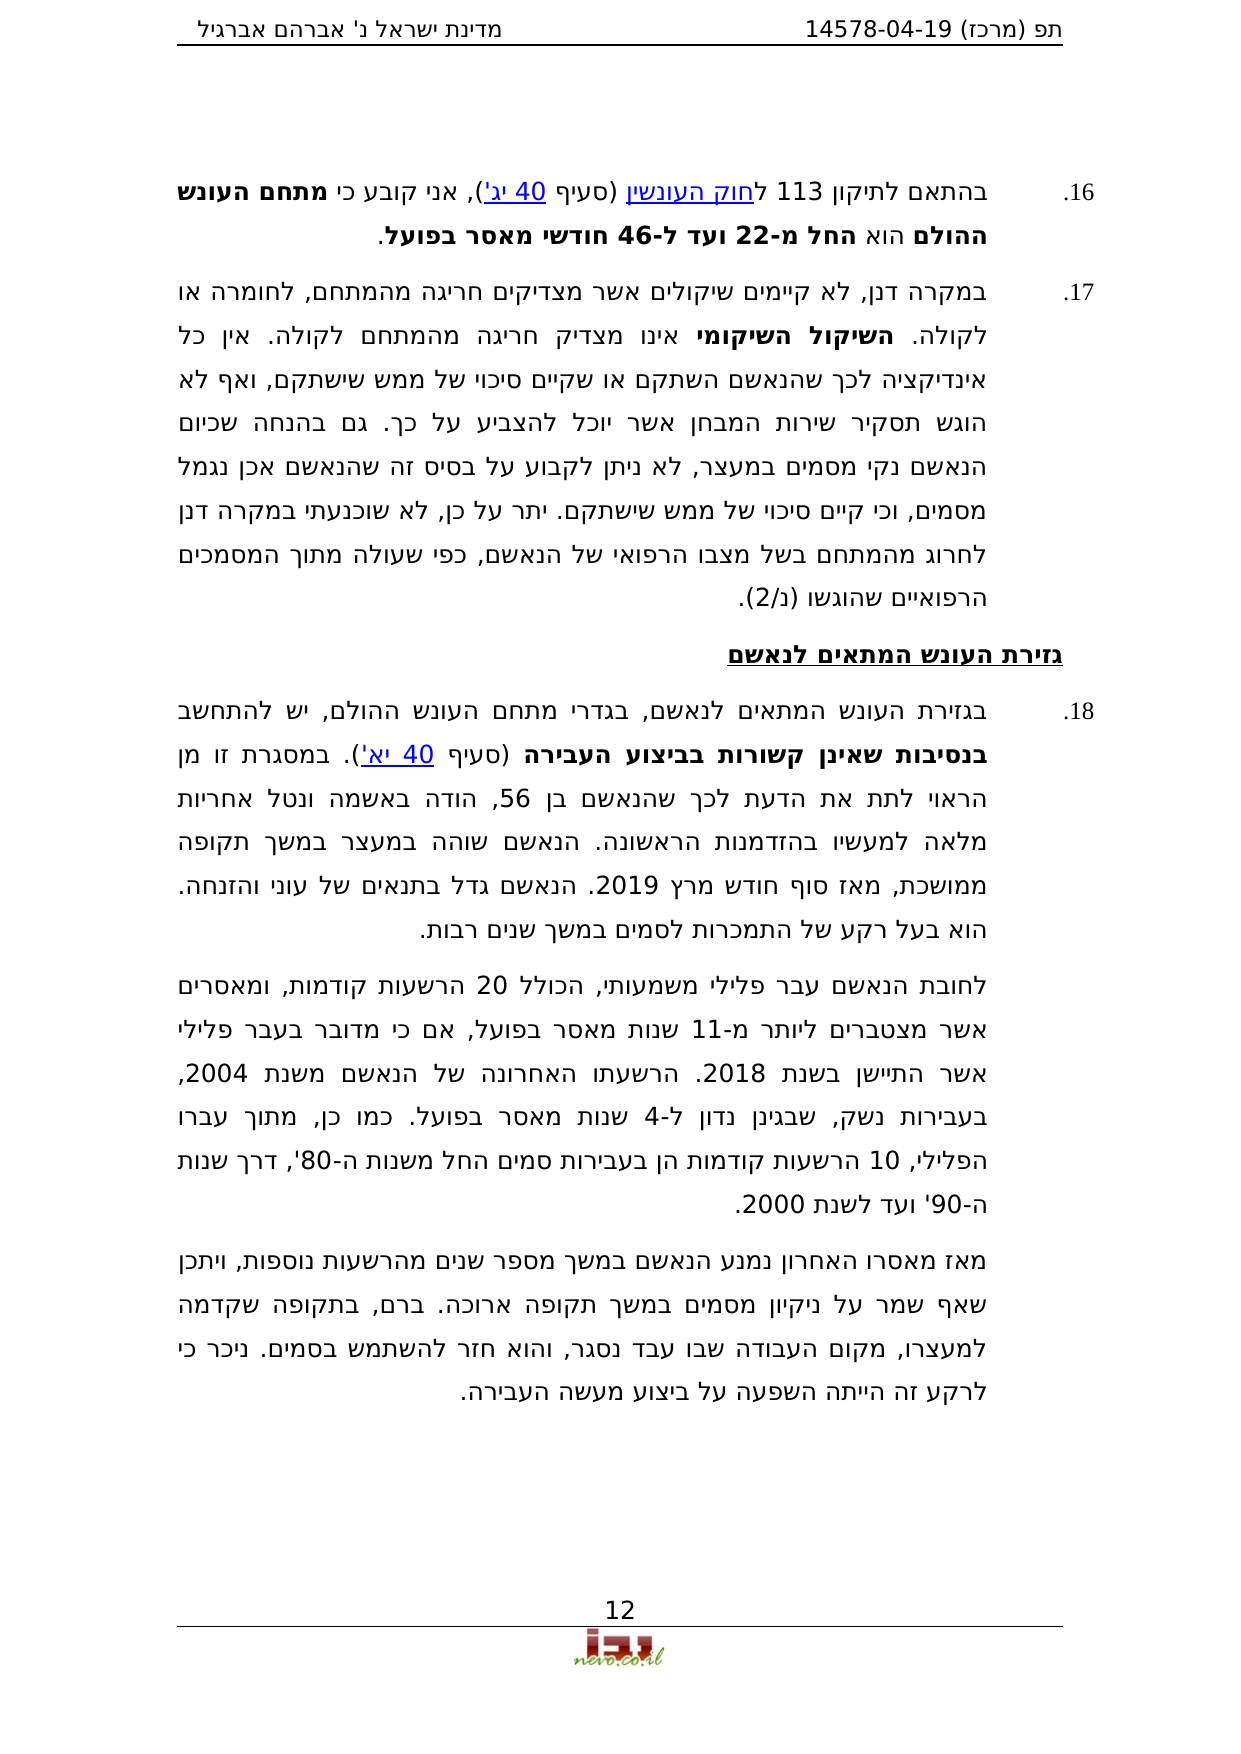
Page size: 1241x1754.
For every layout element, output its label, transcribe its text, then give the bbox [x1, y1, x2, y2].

text לחובת הנאשם עבר פלילי משמעותי, הכולל 20 הרשעות קודמות, ומאסרים אשר מצטברים ליותר מ-11 שנות מאסר בפועל, אם כי מדובר בעבר פלילי אשר התיישן בשנת 2018. הרשעתו האחרונה של הנאשם משנת 2004, בעבירות נשק, שבגינן נדון ל-4 שנות מאסר בפועל. כמו כן, מתוך עברו הפלילי, 10 הרשעות קודמות הן בעבירות סמים החל משנות ה-80', דרך שנות ה-90' ועד לשנת 2000. [177, 971, 988, 1219]
list בגזירת העונש המתאים לנאשם, בגדרי מתחם העונש ההולם, יש להתחשב בנסיבות שאינן קשורות בביצוע העבירה (סעיף 40 יא'). במסגרת זו מן הראוי לתת את הדעת לכך שהנאשם בן 56, הודה באשמה ונטל אחריות מלאה למעשיו בהזדמנות הראשונה. הנאשם שוהה במעצר במשך תקופה ממושכת, מאז סוף חודש מרץ 2019. הנאשם גדל בתנאים של עוני והזנחה. הוא בעל רקע של התמכרות לסמים במשך שנים רבות. [177, 696, 1063, 944]
picture [574, 1628, 666, 1667]
list בהתאם לתיקון 113 לחוק העונשין (סעיף 40 יג'), אני קובע כי מתחם העונש ההולם הוא החל מ-22 ועד ל-46 חודשי מאסר בפועל. [177, 177, 1063, 250]
text גזירת העונש המתאים לנאשם [177, 640, 1063, 669]
list במקרה דנן, לא קיימים שיקולים אשר מצדיקים חריגה מהמתחם, לחומרה או לקולה. השיקול השיקומי אינו מצדיק חריגה מהמתחם לקולה. אין כל אינדיקציה לכך שהנאשם השתקם או שקיים סיכוי של ממש שישתקם, ואף לא הוגש תסקיר שירות המבחן אשר יוכל להצביע על כך. גם בהנחה שכיום הנאשם נקי מסמים במעצר, לא ניתן לקבוע על בסיס זה שהנאשם אכן נגמל מסמים, וכי קיים סיכוי של ממש שישתקם. יתר על כן, לא שוכנעתי במקרה דנן לחרוג מהמתחם בשל מצבו הרפואי של הנאשם, כפי שעולה מתוך המסמכים הרפואיים שהוגשו (נ/2). [177, 277, 1063, 613]
text מאז מאסרו האחרון נמנע הנאשם במשך מספר שנים מהרשעות נוספות, ויתכן שאף שמר על ניקיון מסמים במשך תקופה ארוכה. ברם, בתקופה שקדמה למעצרו, מקום העבודה שבו עבד נסגר, והוא חזר להשתמש בסמים. ניכר כי לרקע זה הייתה השפעה על ביצוע מעשה העבירה. [177, 1246, 988, 1407]
